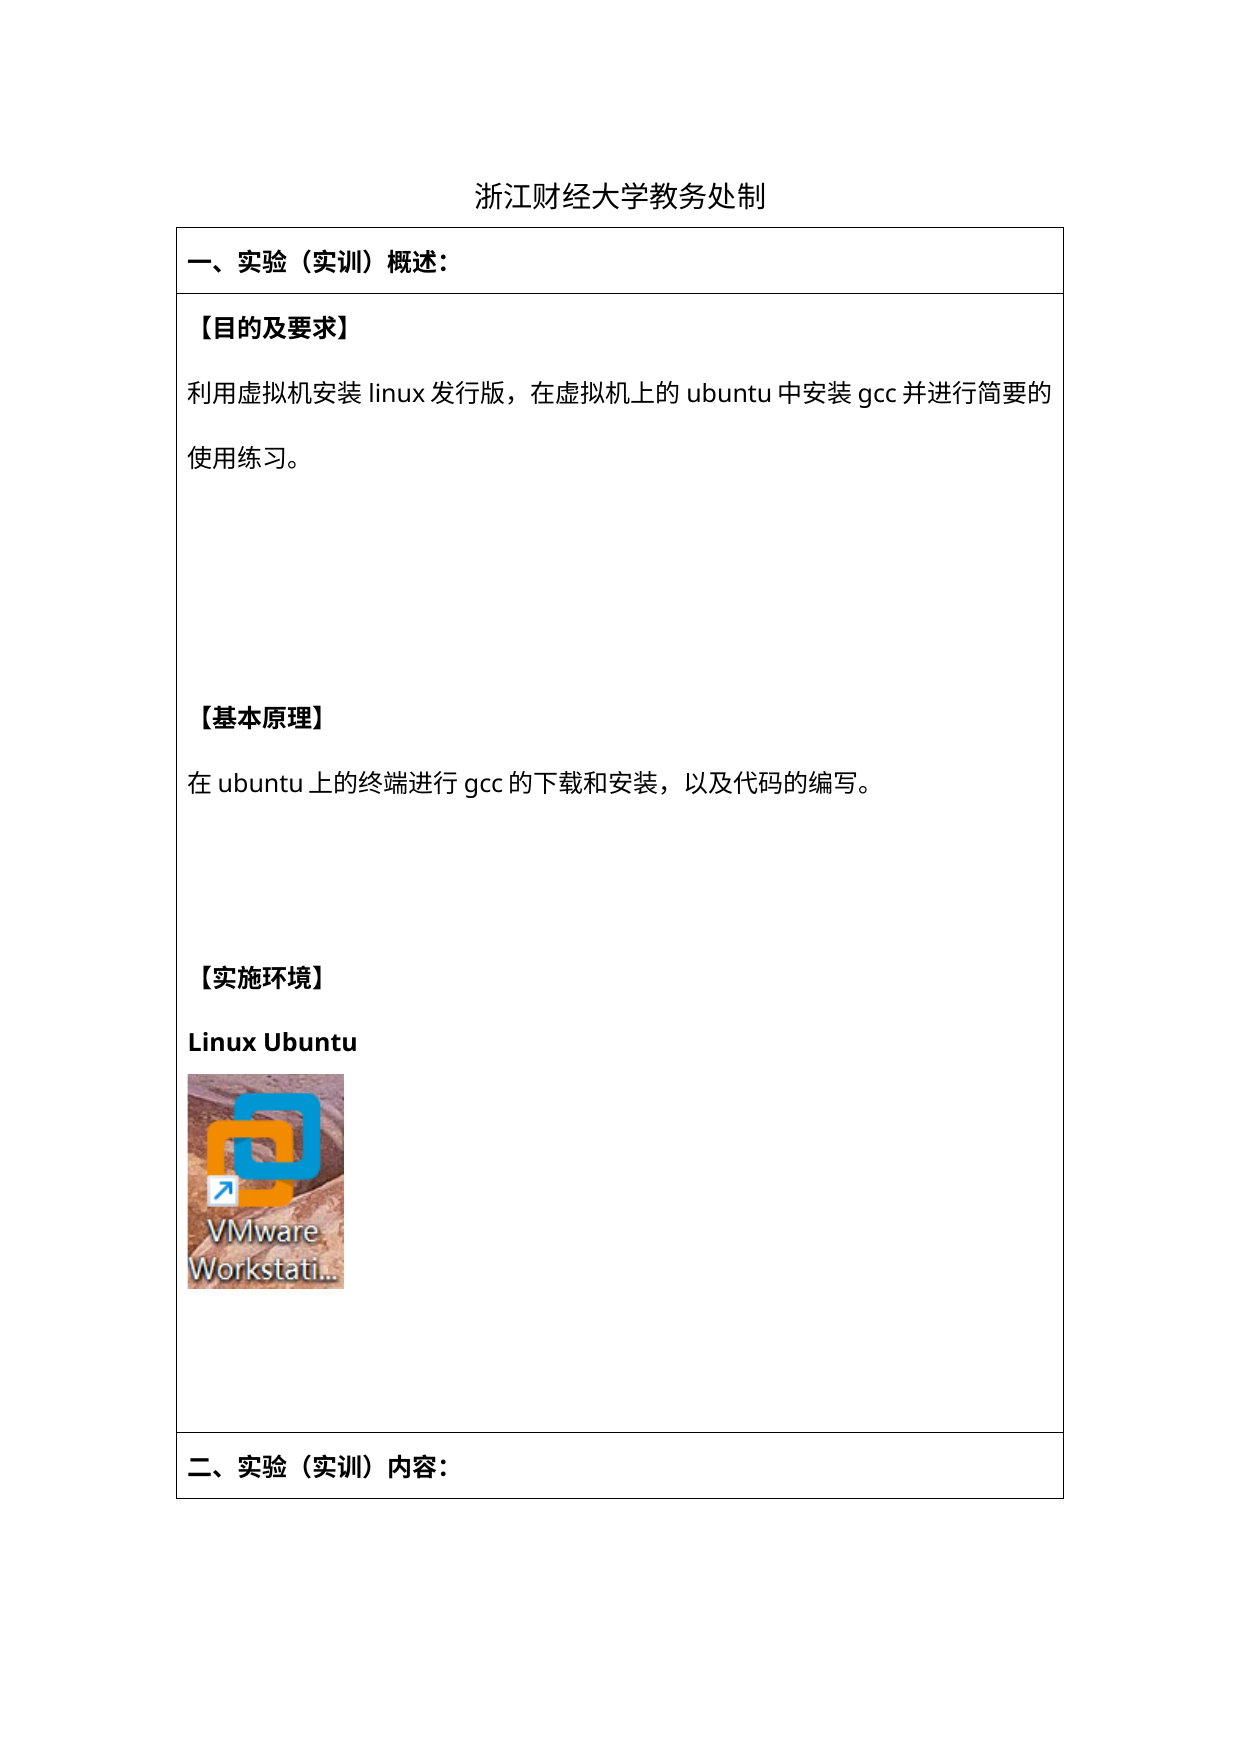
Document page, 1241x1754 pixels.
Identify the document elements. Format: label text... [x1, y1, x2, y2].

picture [187, 1074, 344, 1289]
table_cell 二、实验（实训）内容： [177, 1433, 1063, 1498]
table_header 一、实验（实训）概述： [177, 228, 1063, 293]
text 浙江财经大学教务处制 [187, 162, 1053, 227]
table_cell 【目的及要求】 利用虚拟机安装linux发行版，在虚拟机上的ubuntu中安装gcc并进行简要的使用练习。 【基本原理】 在ubuntu上的终端进行gcc的下载和安装，以及代码的编写。 【实施环境】 Linux Ubuntu [177, 294, 1063, 1432]
